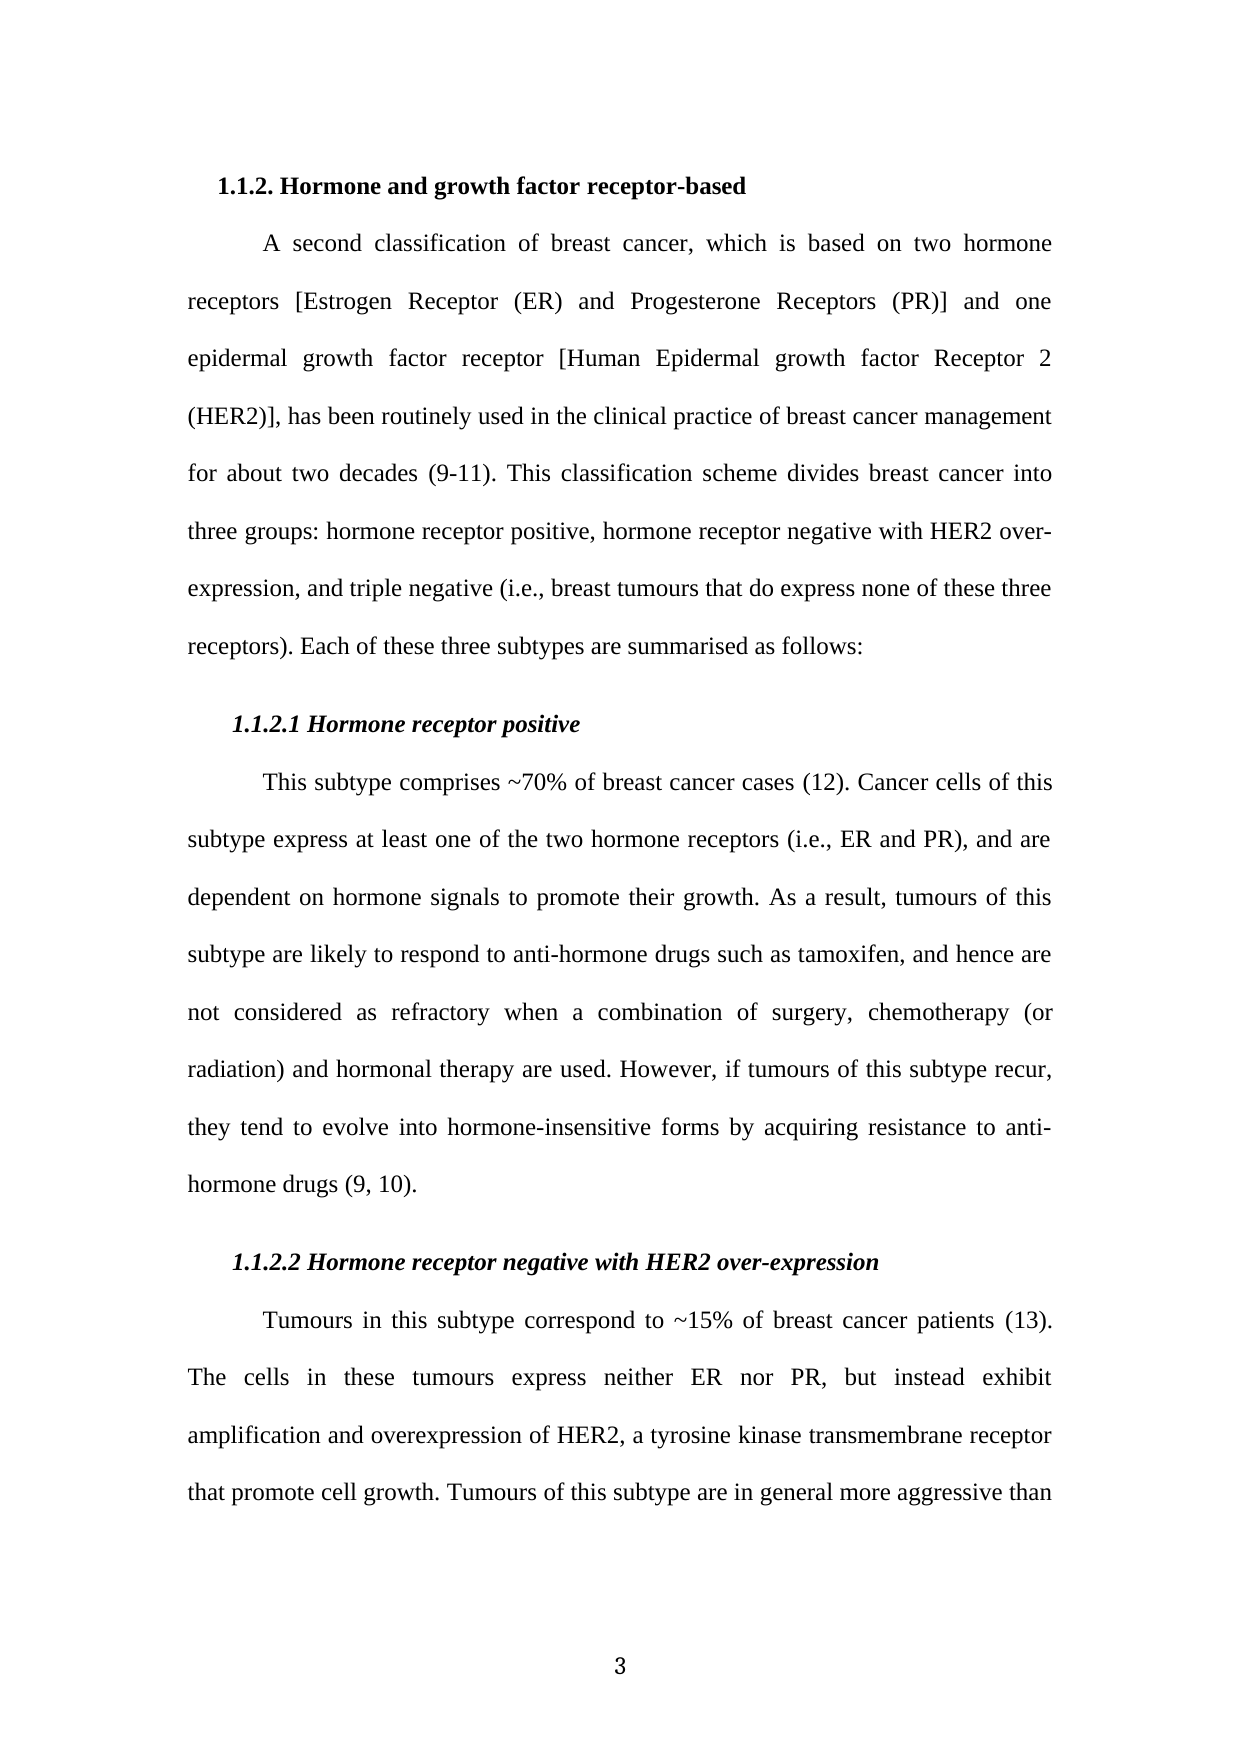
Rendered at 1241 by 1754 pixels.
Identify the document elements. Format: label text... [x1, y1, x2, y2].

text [187, 1305, 1053, 1506]
subtitle Hormone receptor negative with HER2 over-expression [232, 1247, 1053, 1276]
text A second classification of breast cancer, which is based on two hormone receptors [Estrogen Receptor (ER) and Progesterone Receptors (PR)] and one epidermal growth factor receptor [Human Epidermal growth factor Receptor 2 (HER2)], has been routinely used in the clinical practice of breast cancer management for about two decades (9-11). This classification scheme divides breast cancer into three groups: hormone receptor positive, hormone receptor negative with HER2 over-expression, and triple negative (i.e., breast tumours that do express none of these three receptors). Each of these three subtypes are summarised as follows: [187, 228, 1053, 659]
subtitle Hormone receptor positive [232, 709, 1053, 738]
text This subtype comprises ~70% of breast cancer cases (12). Cancer cells of this subtype express at least one of the two hormone receptors (i.e., ER and PR), and are dependent on hormone signals to promote their growth. As a result, tumours of this subtype are likely to respond to anti-hormone drugs such as tamoxifen, and hence are not considered as refractory when a combination of surgery, chemotherapy (or radiation) and hormonal therapy are used. However, if tumours of this subtype recur, they tend to evolve into hormone-insensitive forms by acquiring resistance to anti-hormone drugs (9, 10). [187, 767, 1053, 1198]
subtitle Hormone and growth factor receptor-based [217, 171, 1053, 199]
